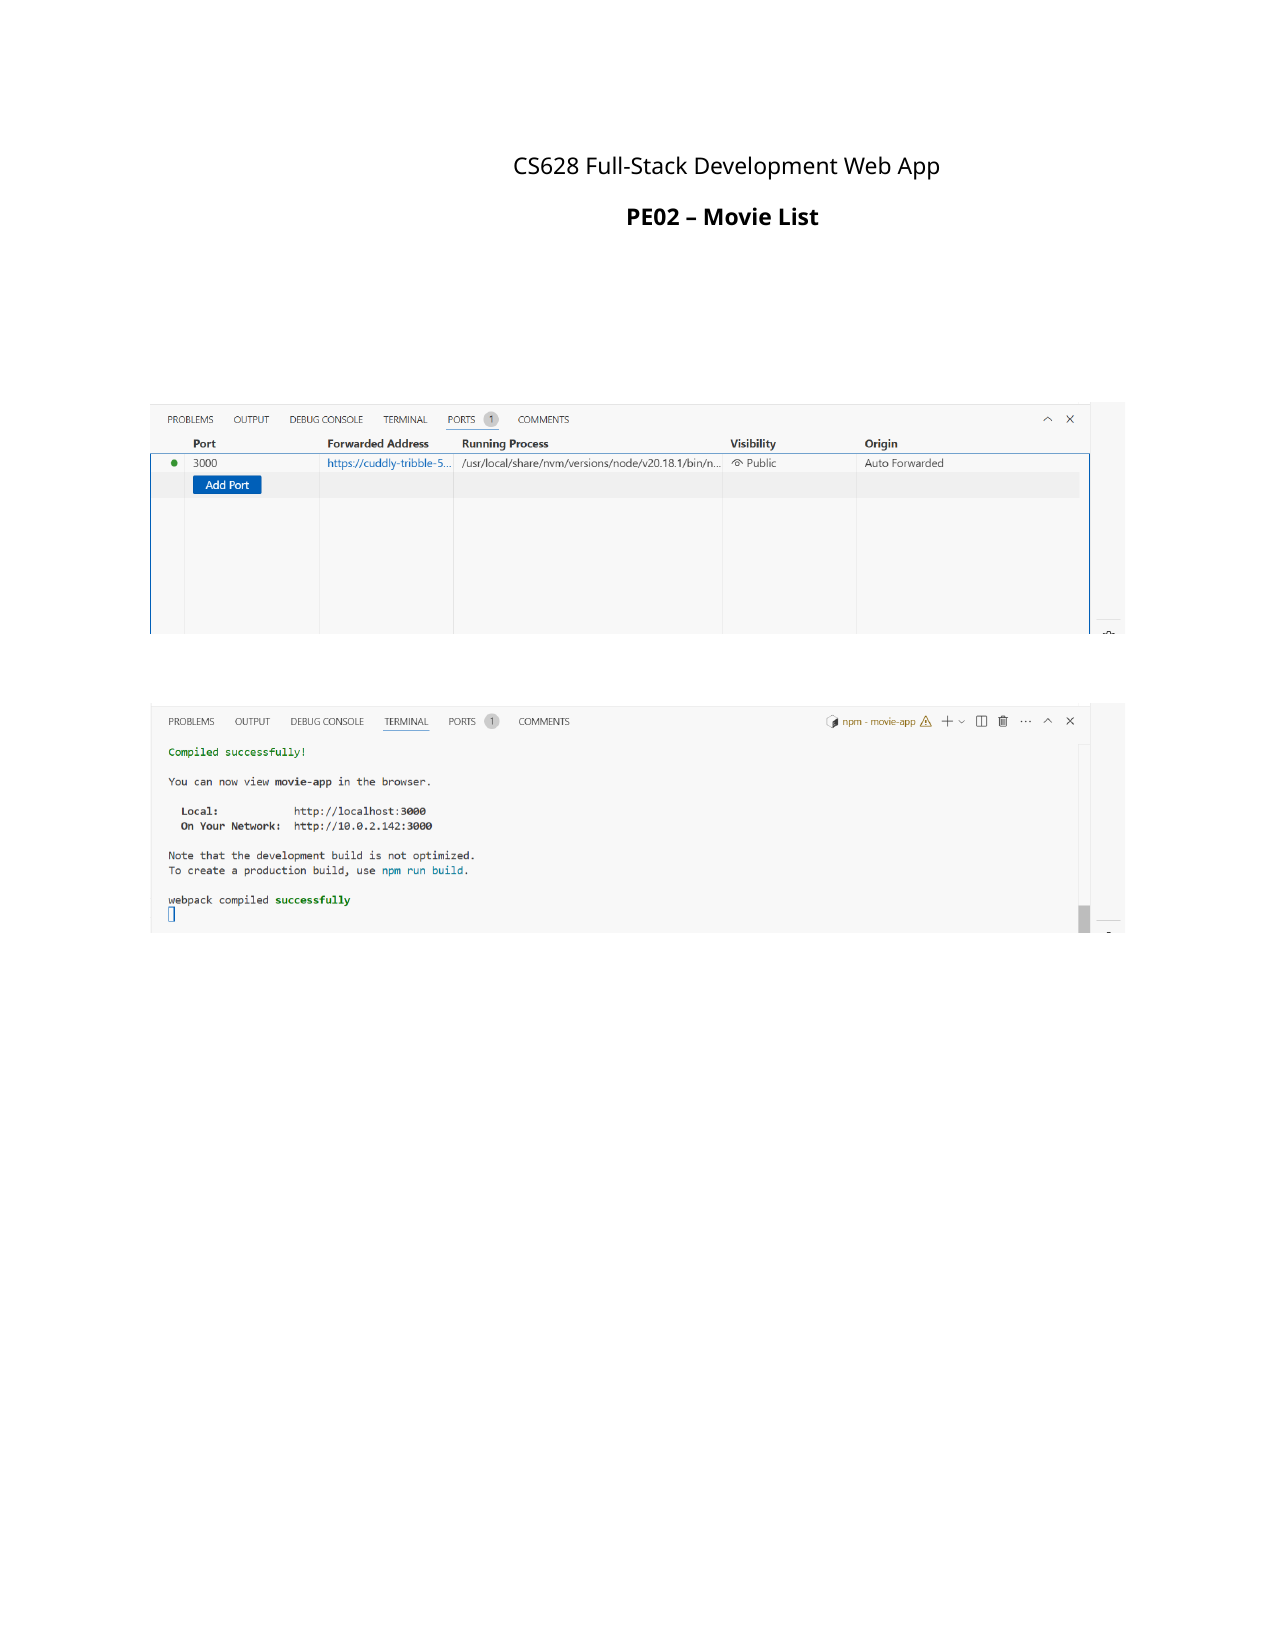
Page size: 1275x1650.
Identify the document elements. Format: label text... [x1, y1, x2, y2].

text CS628 Full-Stack Development Web App [150, 150, 1125, 181]
picture [150, 703, 1125, 933]
picture [150, 402, 1125, 634]
text PE02 – Movie List [150, 200, 1125, 232]
